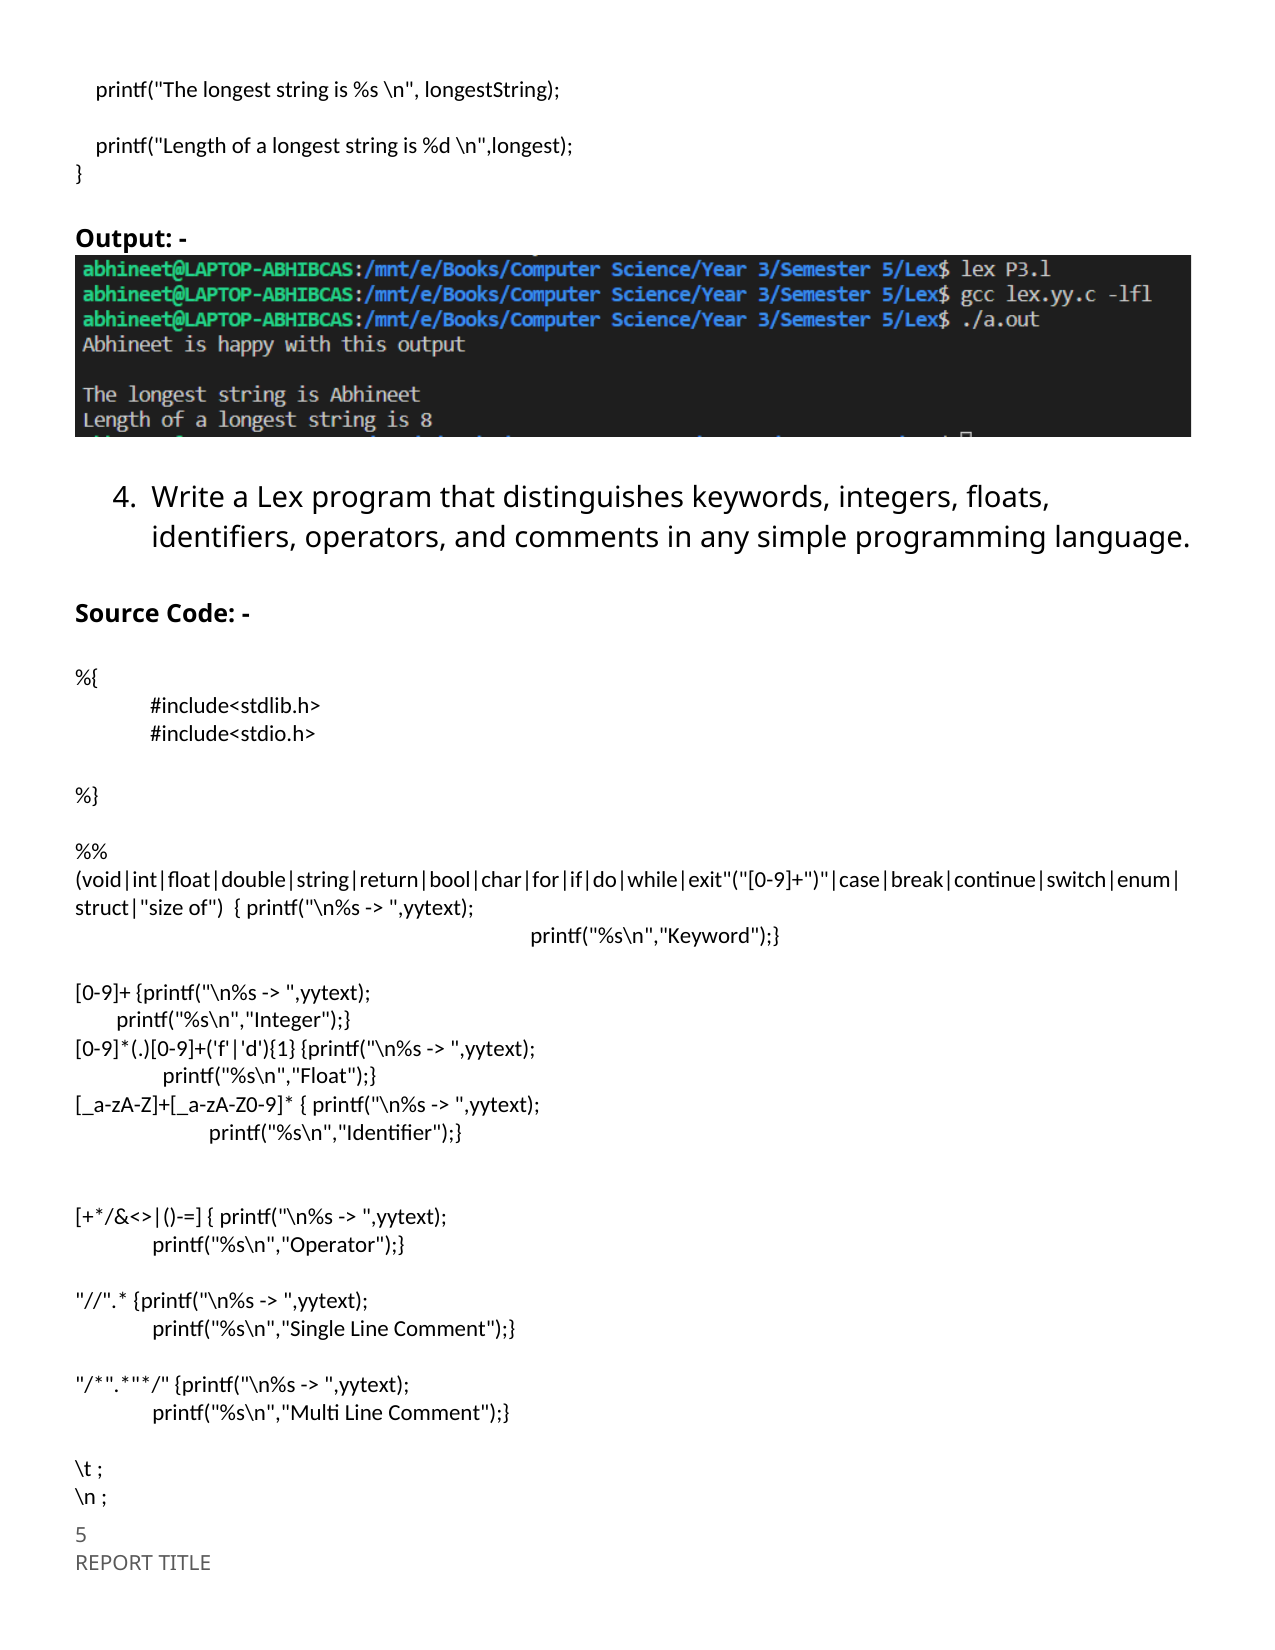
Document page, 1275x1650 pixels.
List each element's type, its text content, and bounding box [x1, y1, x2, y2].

list Write a Lex program that distinguishes keywords, integers, floats, identifiers, operators, and comments in any simple programming language. [112, 476, 1200, 556]
text printf("%s\n","Keyword");} [75, 922, 1200, 949]
text [0-9]+ {printf("\n%s -> ",yytext); [75, 978, 1200, 1006]
text Output: - [75, 221, 1200, 255]
text "//".* {printf("\n%s -> ",yytext); [75, 1286, 1200, 1314]
text printf("%s\n","Multi Line Comment");} [75, 1398, 1200, 1426]
text printf("The longest string is %s \n", longestString); [75, 75, 1200, 103]
text printf("Length of a longest string is %d \n",longest); [75, 131, 1200, 159]
text printf("%s\n","Integer");} [75, 1006, 1200, 1034]
text \t ; [75, 1454, 1200, 1482]
text (void|int|float|double|string|return|bool|char|for|if|do|while|exit"("[0-9]+")"|case|break|continue|switch|enum|struct|"size of") { printf("\n%s -> ",yytext); [75, 866, 1200, 922]
text %{ [75, 663, 1200, 691]
text %% [75, 837, 1200, 866]
text printf("%s\n","Operator");} [75, 1230, 1200, 1258]
picture [75, 255, 1192, 437]
text printf("%s\n","Float");} [75, 1062, 1200, 1090]
text #include<stdio.h> [75, 719, 1200, 747]
text Source Code: - [75, 595, 1200, 629]
text [0-9]*(.)[0-9]+('f'|'d'){1} {printf("\n%s -> ",yytext); [75, 1034, 1200, 1062]
text "/*".*"*/" {printf("\n%s -> ",yytext); [75, 1370, 1200, 1398]
text #include<stdlib.h> [75, 691, 1200, 719]
text \n ; [75, 1482, 1200, 1510]
text [+*/&<>|()-=] { printf("\n%s -> ",yytext); [75, 1202, 1200, 1230]
text %} [75, 781, 1200, 809]
text printf("%s\n","Single Line Comment");} [75, 1314, 1200, 1342]
text printf("%s\n","Identifier");} [75, 1118, 1200, 1146]
text [_a-zA-Z]+[_a-zA-Z0-9]* { printf("\n%s -> ",yytext); [75, 1090, 1200, 1118]
text } [75, 159, 1200, 187]
